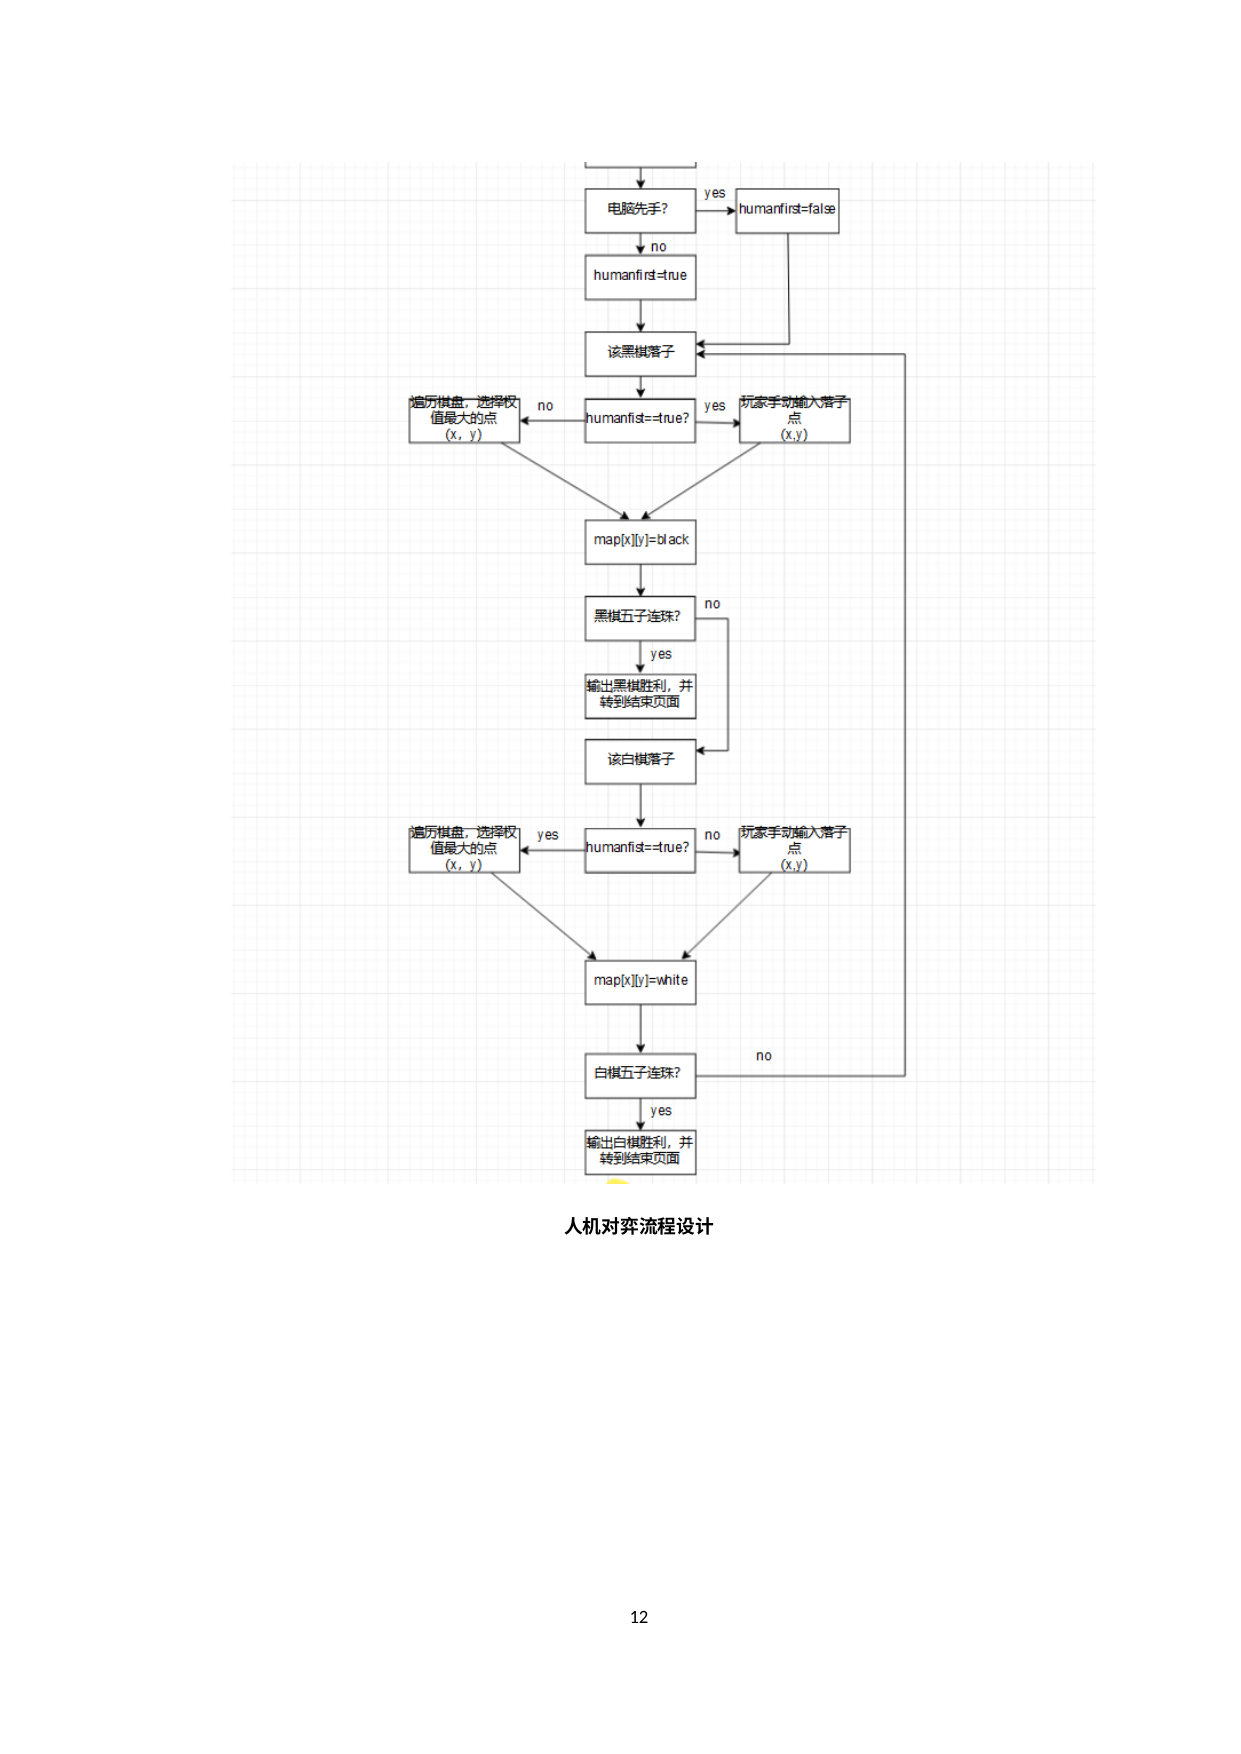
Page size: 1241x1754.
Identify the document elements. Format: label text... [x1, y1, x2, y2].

text 人机对弈流程设计 [187, 1209, 1053, 1241]
picture [231, 162, 1097, 1184]
